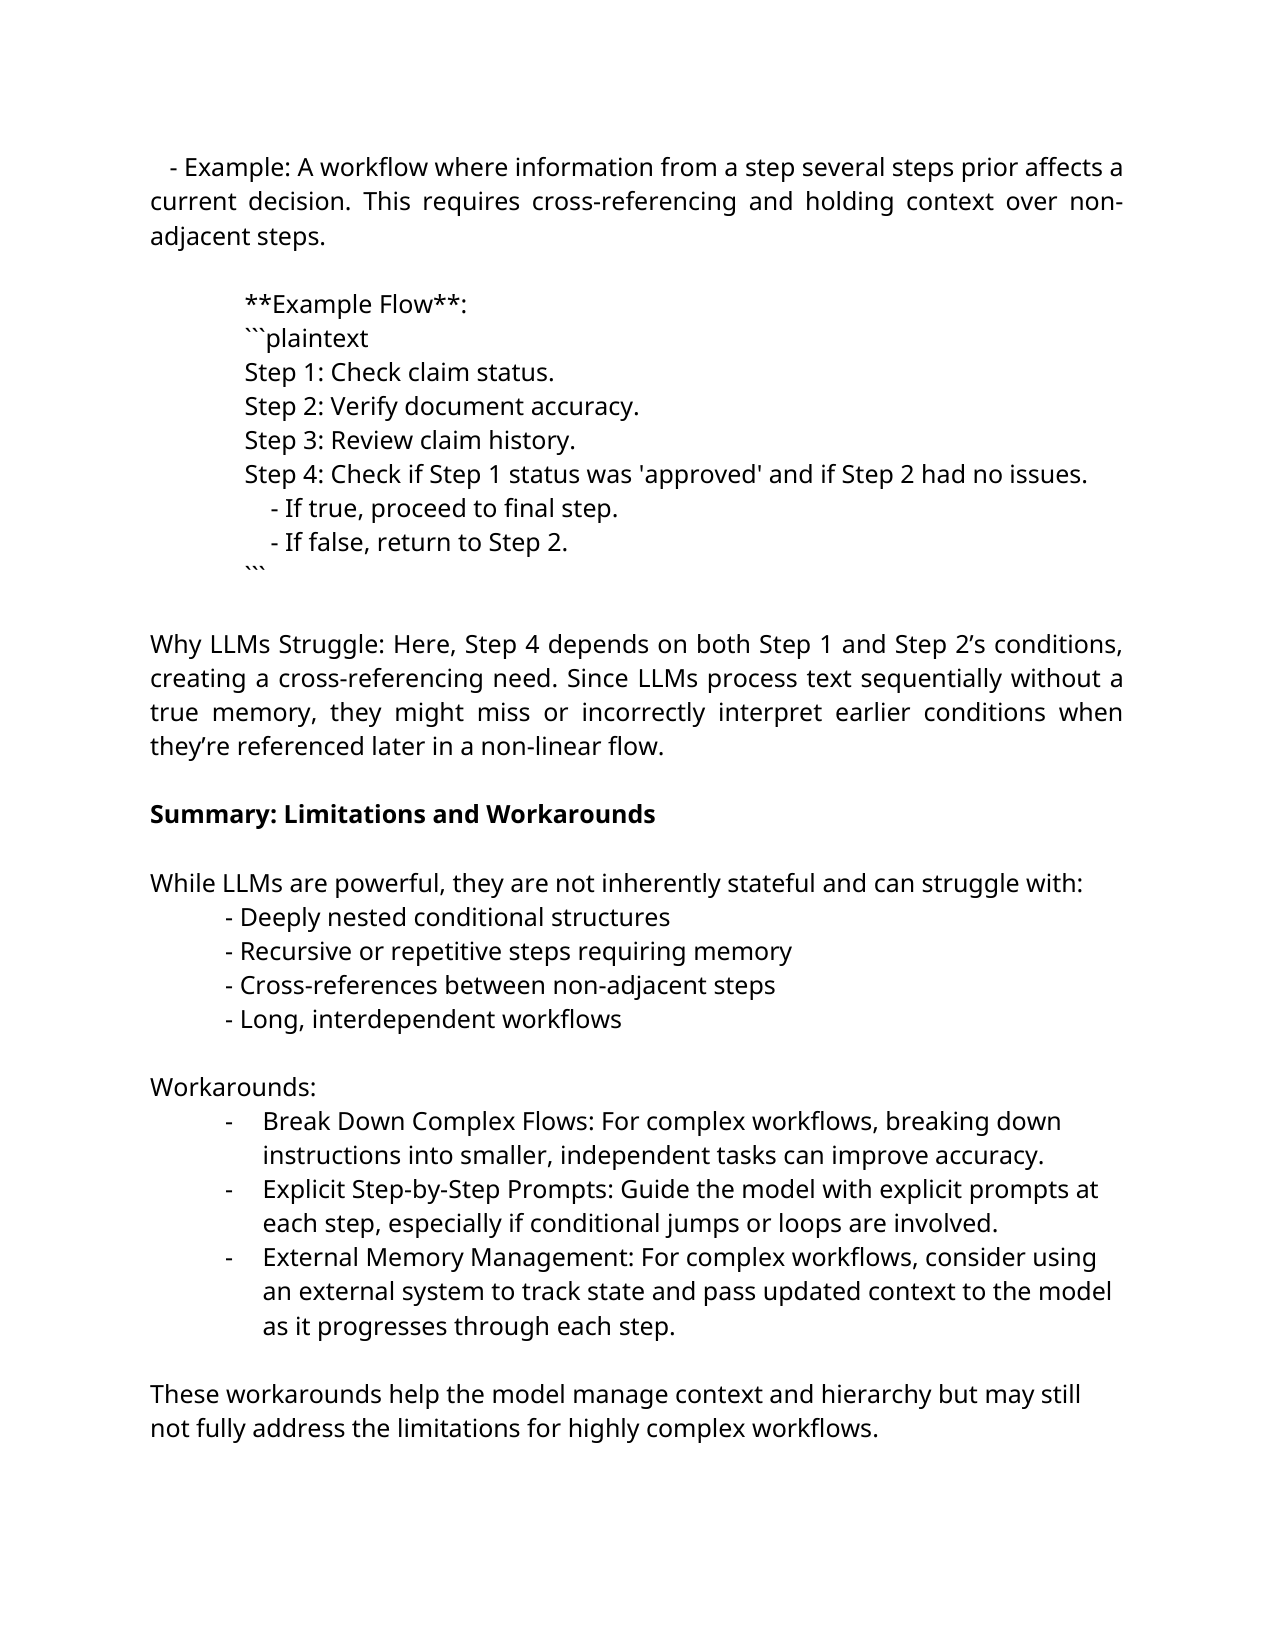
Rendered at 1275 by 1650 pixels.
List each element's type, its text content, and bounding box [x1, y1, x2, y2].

list Break Down Complex Flows: For complex workflows, breaking down instructions into smaller, independent tasks can improve accuracy. [225, 1104, 1125, 1172]
text Step 2: Verify document accuracy. [225, 388, 1125, 422]
text Step 4: Check if Step 1 status was 'approved' and if Step 2 had no issues. [225, 457, 1125, 491]
text - Example: A workflow where information from a step several steps prior affects a current decision. This requires cross-referencing and holding context over non-adjacent steps. [150, 150, 1125, 252]
list Explicit Step-by-Step Prompts: Guide the model with explicit prompts at each step, especially if conditional jumps or loops are involved. [225, 1172, 1125, 1240]
text Workarounds: [150, 1070, 1125, 1104]
text Why LLMs Struggle: Here, Step 4 depends on both Step 1 and Step 2’s conditions, creating a cross-referencing need. Since LLMs process text sequentially without a true memory, they might miss or incorrectly interpret earlier conditions when they’re referenced later in a non-linear flow. [150, 627, 1125, 763]
text - Long, interdependent workflows [225, 1002, 1125, 1036]
text Step 3: Review claim history. [225, 422, 1125, 457]
text ```plaintext [225, 320, 1125, 354]
text - Recursive or repetitive steps requiring memory [225, 933, 1125, 967]
text - Deeply nested conditional structures [225, 899, 1125, 933]
text Summary: Limitations and Workarounds [150, 797, 1125, 831]
text These workarounds help the model manage context and hierarchy but may still not fully address the limitations for highly complex workflows. [150, 1376, 1125, 1444]
text Step 1: Check claim status. [225, 354, 1125, 388]
text - If false, return to Step 2. [225, 525, 1125, 559]
list External Memory Management: For complex workflows, consider using an external system to track state and pass updated context to the model as it progresses through each step. [225, 1240, 1125, 1342]
text **Example Flow**: [225, 286, 1125, 320]
text While LLMs are powerful, they are not inherently stateful and can struggle with: [150, 865, 1125, 899]
text - If true, proceed to final step. [225, 491, 1125, 525]
text ``` [225, 559, 1125, 593]
text - Cross-references between non-adjacent steps [225, 967, 1125, 1002]
